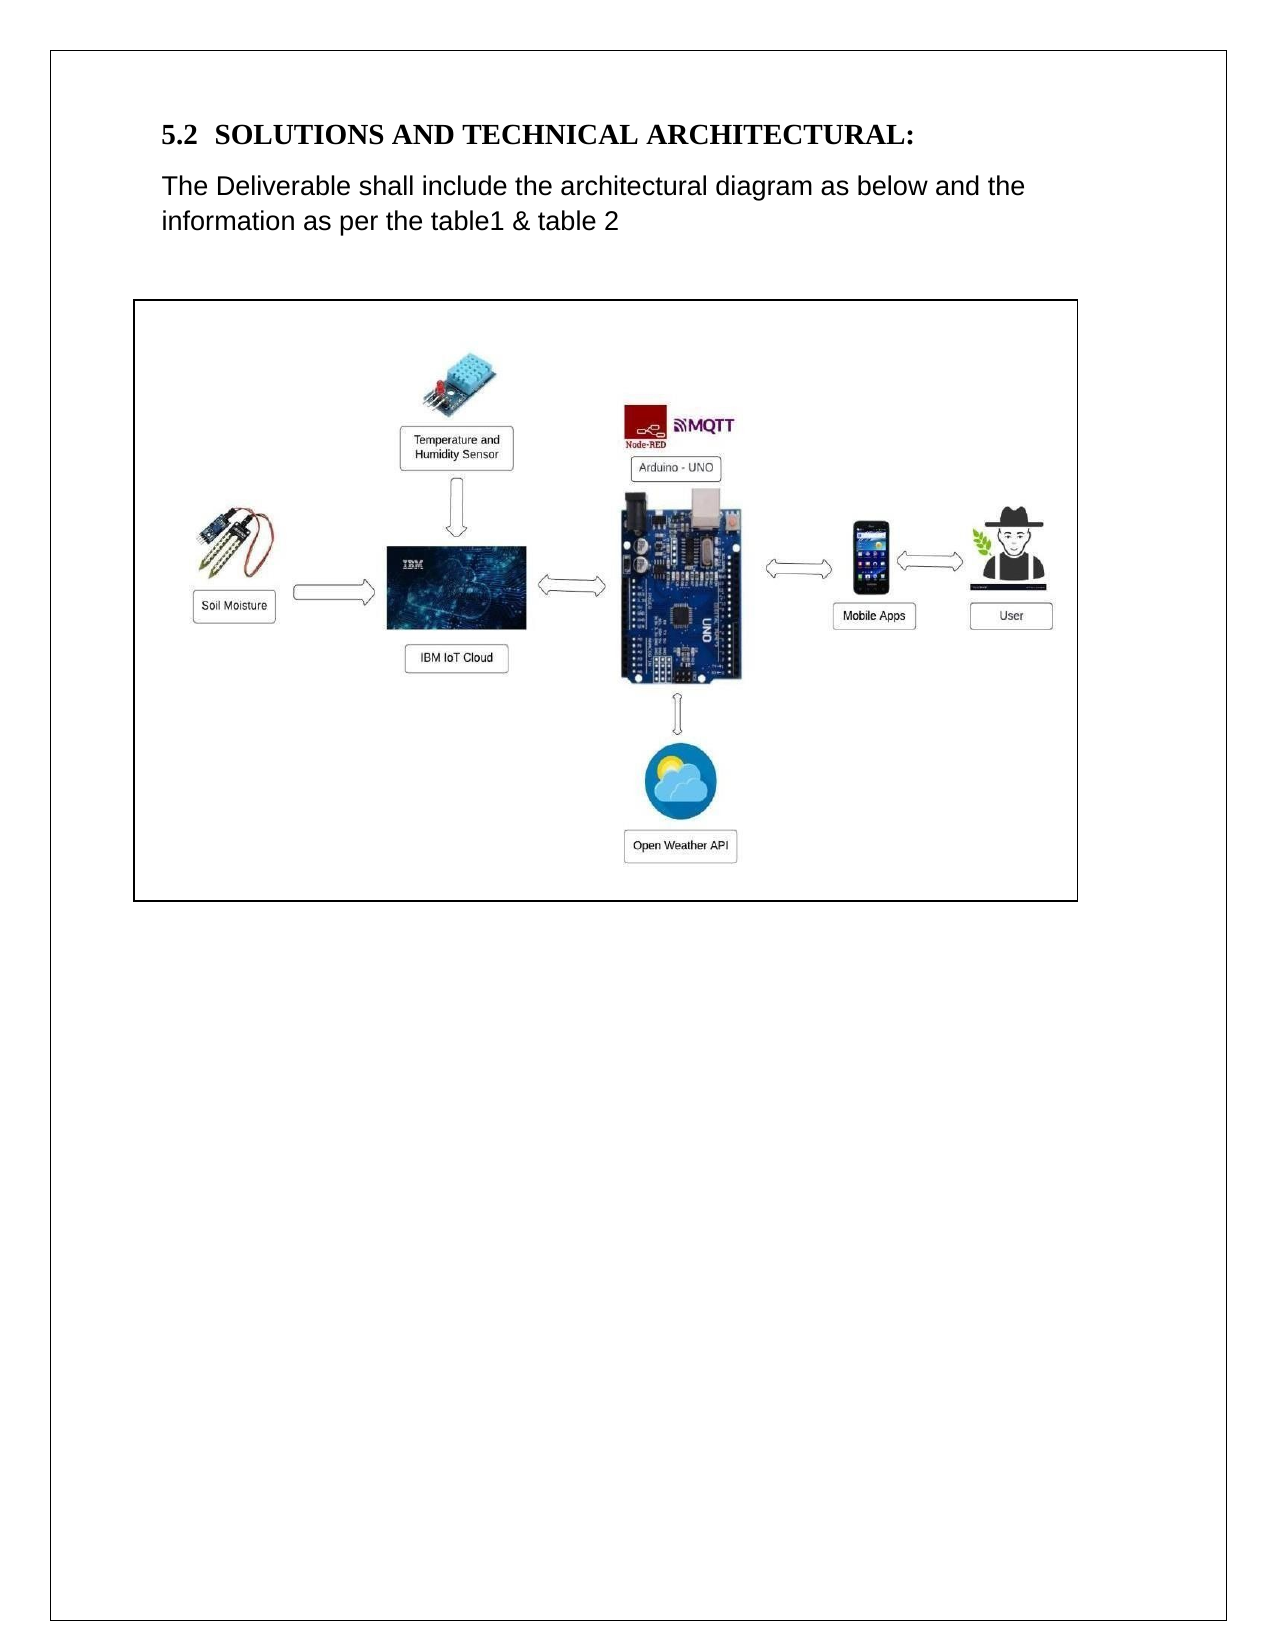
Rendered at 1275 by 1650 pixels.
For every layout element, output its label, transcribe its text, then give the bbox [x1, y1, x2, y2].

picture [189, 341, 1056, 867]
list SOLUTIONS AND TECHNICAL ARCHITECTURAL: [161, 117, 1226, 151]
text The Deliverable shall include the architectural diagram as below and the information as per the table1 & table 2 [161, 170, 1151, 236]
